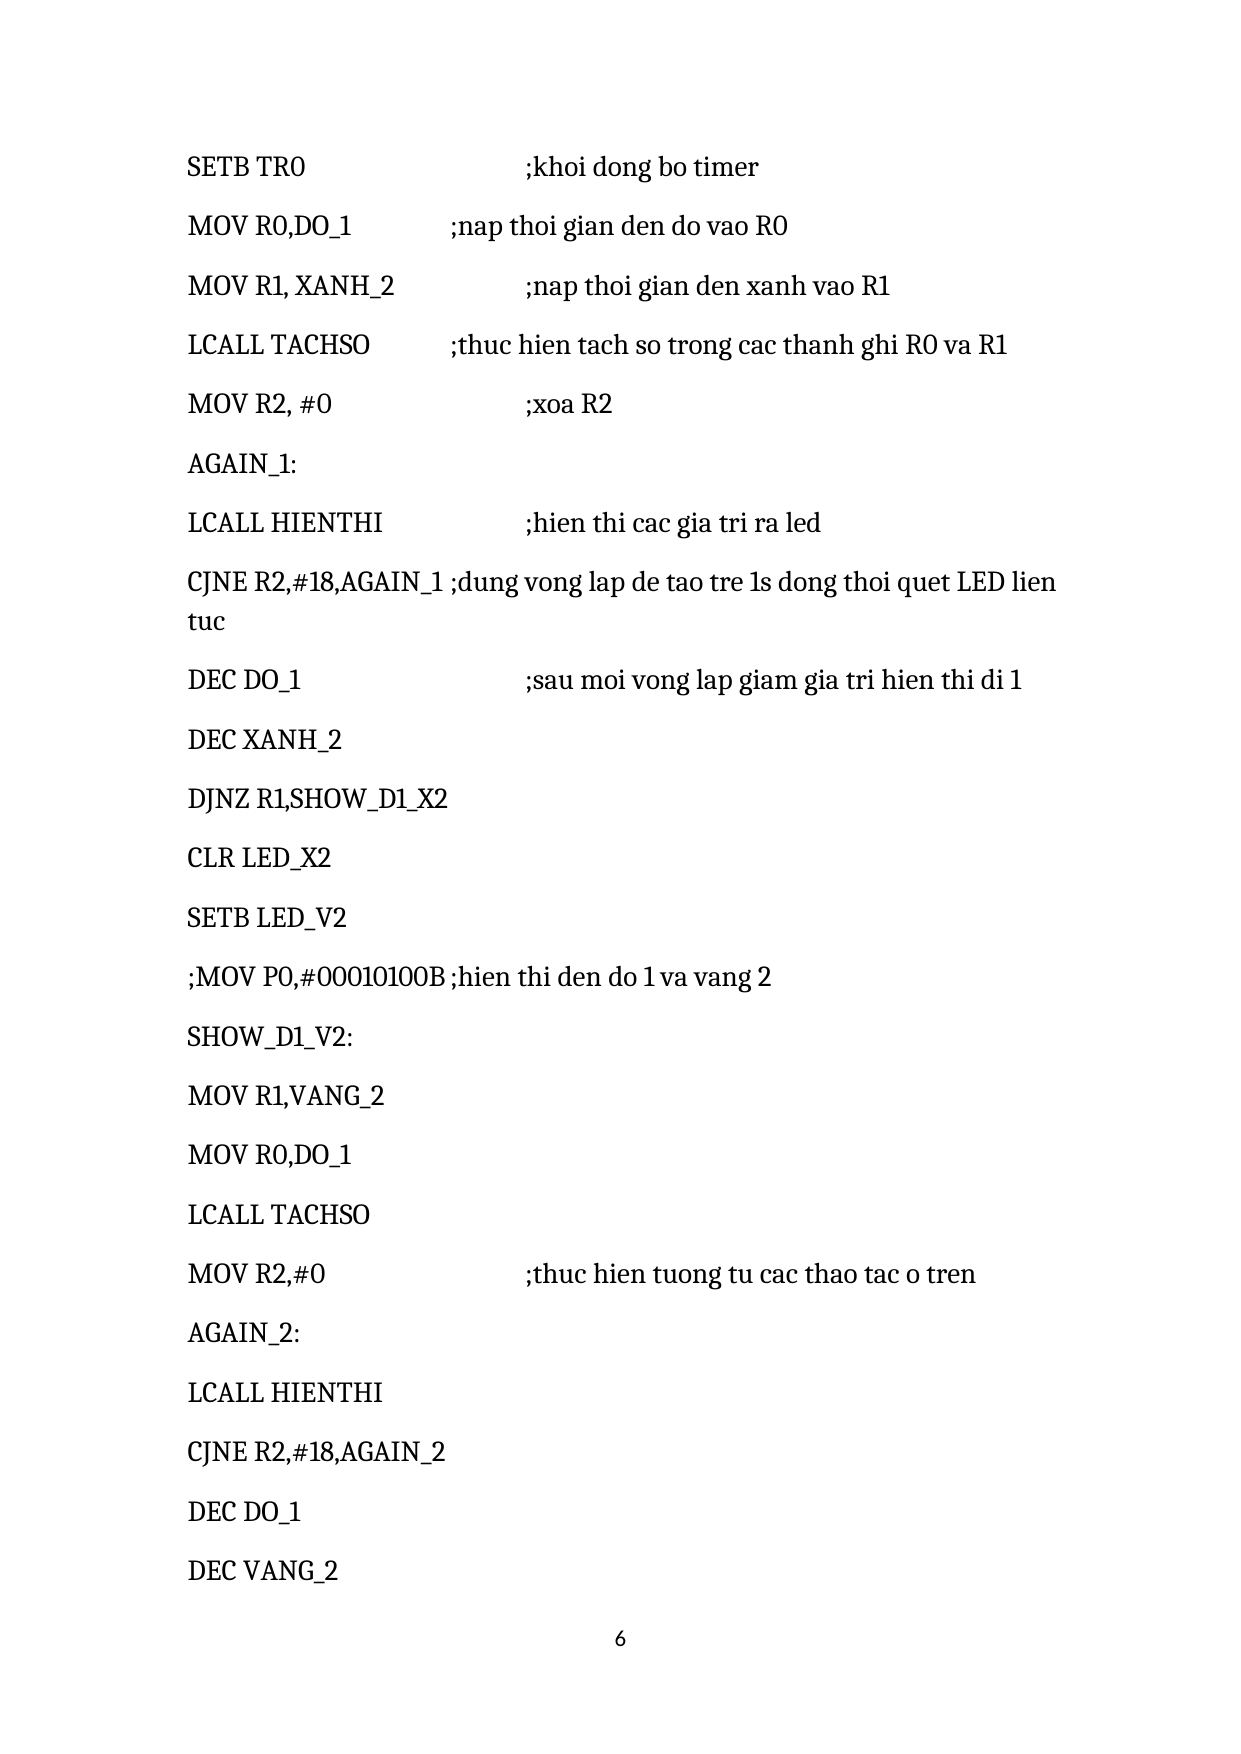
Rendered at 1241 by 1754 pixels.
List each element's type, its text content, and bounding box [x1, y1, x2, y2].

text LCALL HIENTHI [187, 1376, 1090, 1409]
text DEC DO_1 ;sau moi vong lap giam gia tri hien thi di 1 [187, 663, 1090, 697]
text AGAIN_1: [187, 447, 1090, 480]
text SETB TR0 ;khoi dong bo timer [187, 150, 1090, 183]
text LCALL HIENTHI ;hien thi cac gia tri ra led [187, 506, 1090, 540]
text CJNE R2,#18,AGAIN_2 [187, 1435, 1090, 1469]
text LCALL TACHSO [187, 1198, 1090, 1231]
text DEC DO_1 [187, 1495, 1090, 1528]
text DEC VANG_2 [187, 1554, 1090, 1588]
text LCALL TACHSO ;thuc hien tach so trong cac thanh ghi R0 va R1 [187, 328, 1090, 362]
text CLR LED_X2 [187, 842, 1090, 875]
text MOV R1,VANG_2 [187, 1079, 1090, 1113]
text CJNE R2,#18,AGAIN_1 ;dung vong lap de tao tre 1s dong thoi quet LED lien tuc [187, 566, 1090, 638]
text AGAIN_2: [187, 1317, 1090, 1350]
text MOV R1, XANH_2 ;nap thoi gian den xanh vao R1 [187, 269, 1090, 302]
text SETB LED_V2 [187, 901, 1090, 934]
text MOV R2, #0 ;xoa R2 [187, 387, 1090, 421]
text DJNZ R1,SHOW_D1_X2 [187, 782, 1090, 816]
text ;MOV P0,#00010100B ;hien thi den do 1 va vang 2 [187, 960, 1090, 994]
text MOV R0,DO_1 [187, 1138, 1090, 1172]
text MOV R0,DO_1 ;nap thoi gian den do vao R0 [187, 209, 1090, 243]
text DEC XANH_2 [187, 723, 1090, 756]
text MOV R2,#0 ;thuc hien tuong tu cac thao tac o tren [187, 1257, 1090, 1291]
text SHOW_D1_V2: [187, 1020, 1090, 1053]
